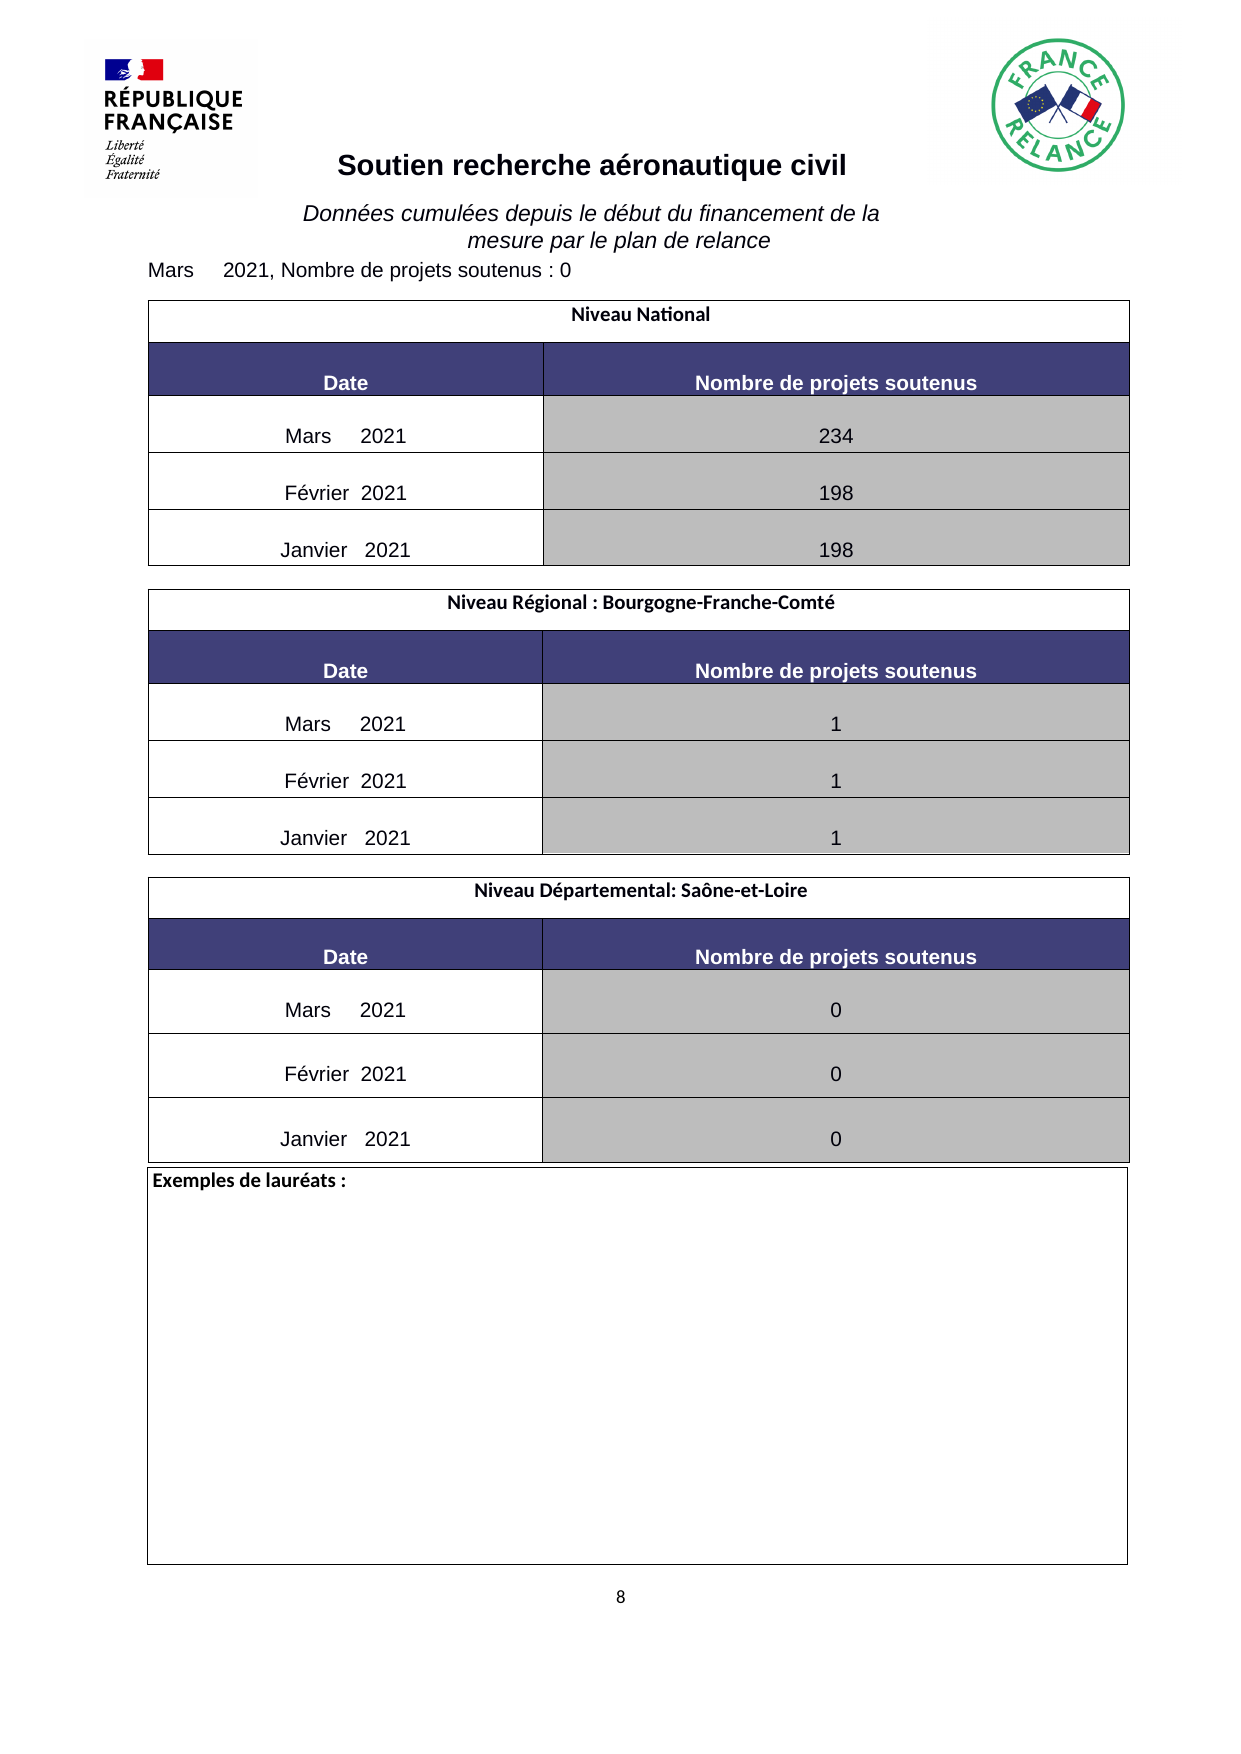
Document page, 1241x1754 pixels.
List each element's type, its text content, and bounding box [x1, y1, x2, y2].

table_cell Date [149, 631, 542, 683]
table_cell Février 2021 [149, 1034, 542, 1097]
text Mars 2021, Nombre de projets soutenus : 0 [148, 258, 1093, 282]
picture [926, 17, 1182, 185]
picture [84, 39, 258, 197]
table_header Niveau Régional : Bourgogne-Franche-Comté [149, 590, 1129, 630]
table_cell 198 [544, 453, 1129, 509]
table_cell Mars 2021 [149, 396, 543, 452]
table_cell Mars 2021 [149, 684, 542, 740]
text Soutien recherche aéronautique civil [258, 148, 926, 181]
table_cell 198 [544, 510, 1129, 565]
table_cell Février 2021 [149, 741, 542, 797]
table_cell 0 [543, 970, 1129, 1033]
table_cell 0 [543, 1034, 1129, 1097]
table_cell Janvier 2021 [149, 1098, 542, 1162]
table_cell Janvier 2021 [149, 798, 542, 853]
table_header Niveau Départemental: Saône-et-Loire [149, 878, 1129, 918]
table_cell 1 [543, 684, 1129, 740]
table_cell Février 2021 [149, 453, 543, 509]
table_cell 234 [544, 396, 1129, 452]
table_cell Nombre de projets soutenus [543, 919, 1129, 969]
table_cell Date [149, 919, 542, 969]
table_cell Nombre de projets soutenus [544, 343, 1129, 395]
table_cell 1 [543, 741, 1129, 797]
text Données cumulées depuis le début du financement de la mesure par le plan de relance [148, 200, 1093, 253]
table_cell 0 [543, 1098, 1129, 1162]
table_cell 1 [543, 798, 1129, 853]
table_cell Date [149, 343, 543, 395]
table_header Niveau National [149, 301, 1129, 342]
table_cell Nombre de projets soutenus [543, 631, 1129, 683]
table_cell Janvier 2021 [149, 510, 543, 565]
table_cell Mars 2021 [149, 970, 542, 1033]
